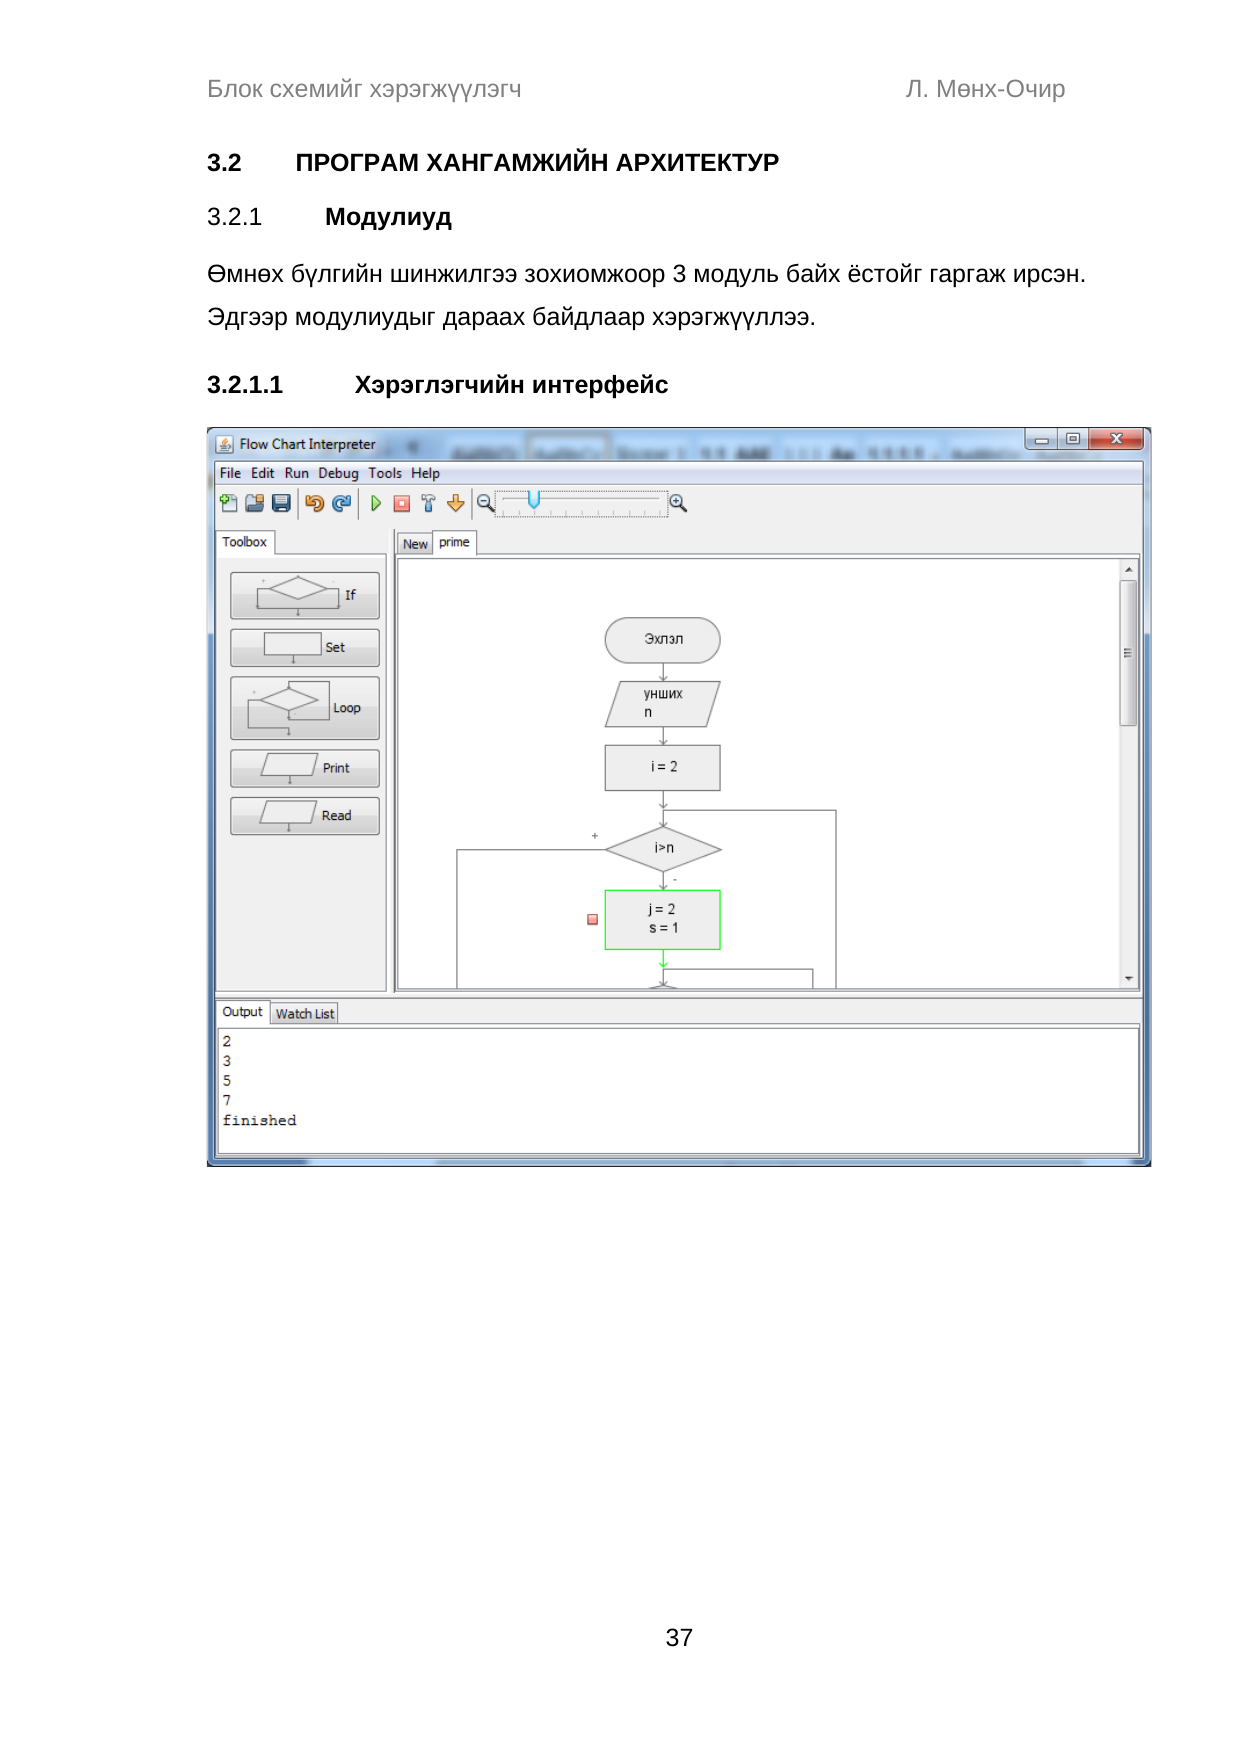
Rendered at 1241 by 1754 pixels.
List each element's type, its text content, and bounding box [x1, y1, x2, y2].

text Модулиуд [207, 201, 1152, 230]
picture [206, 427, 1152, 1167]
text Хэрэглэгчийн интерфейс [207, 370, 1152, 399]
text Өмнөх бүлгийн шинжилгээ зохиомжоор 3 модуль байх ёстойг гаргаж ирсэн. Эдгээр модулиудыг дараах байдлаар хэрэгжүүллээ. [207, 259, 1152, 331]
text Програм хангамжийн архитектур [207, 148, 1152, 176]
